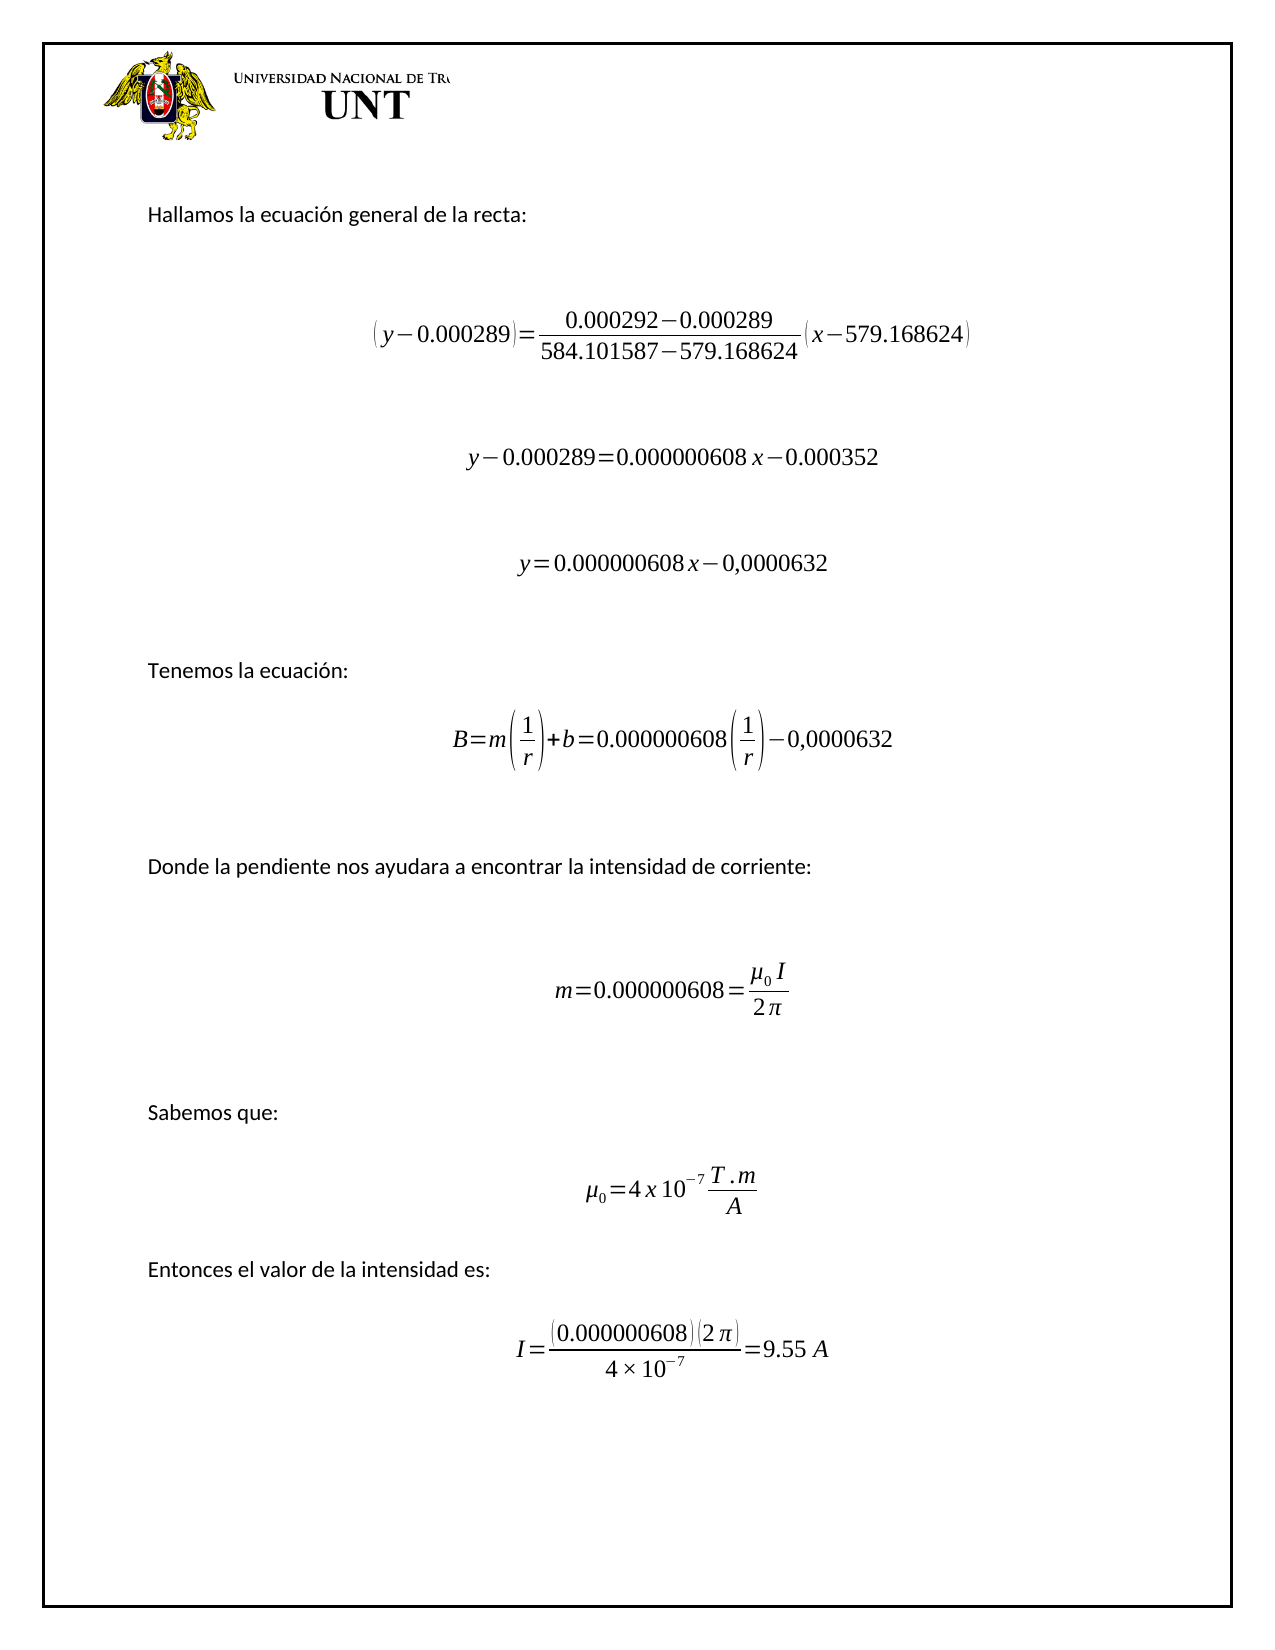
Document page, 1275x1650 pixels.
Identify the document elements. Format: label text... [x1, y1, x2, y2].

text Donde la pendiente nos ayudara a encontrar la intensidad de corriente: [148, 852, 1196, 880]
text Hallamos la ecuación general de la recta: [148, 201, 1196, 229]
text Sabemos que: [148, 1098, 1196, 1127]
text Tenemos la ecuación: [148, 656, 1196, 684]
picture [95, 48, 477, 141]
text Entonces el valor de la intensidad es: [148, 1255, 1196, 1283]
